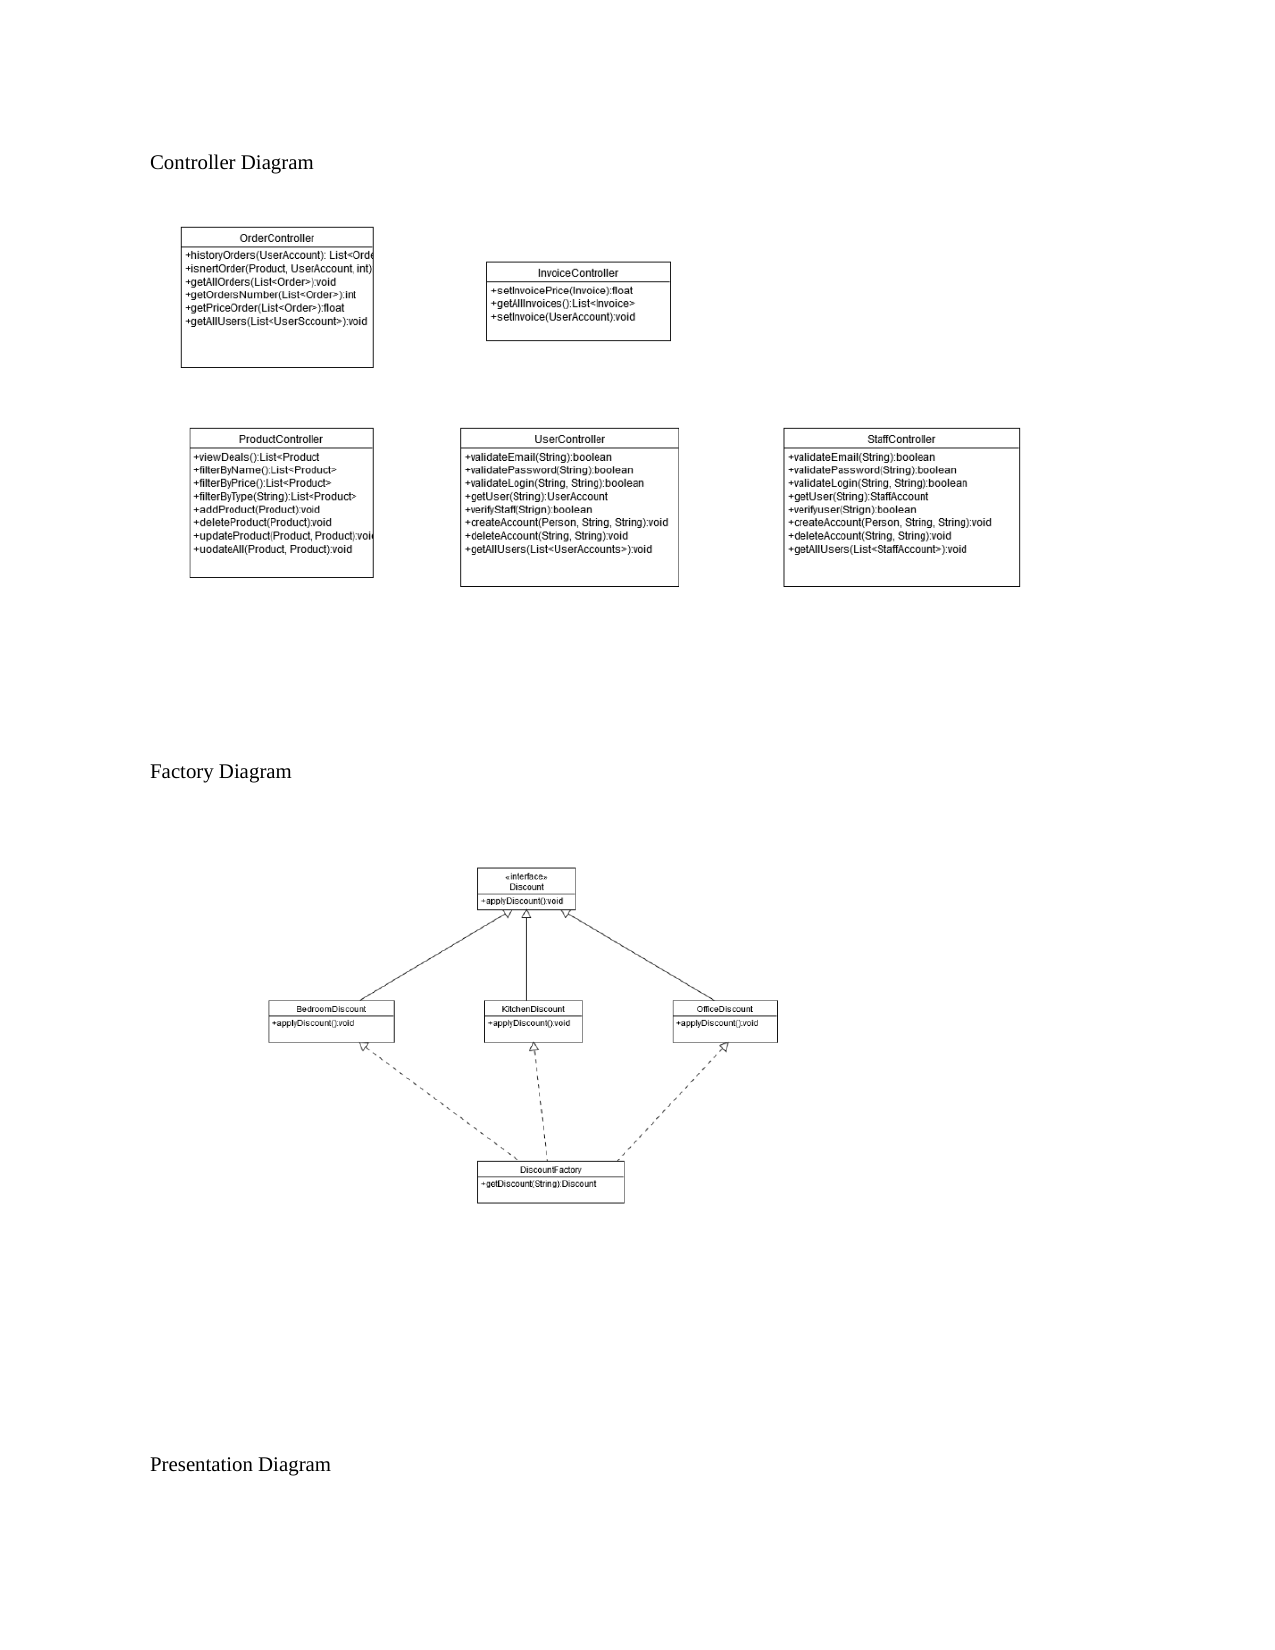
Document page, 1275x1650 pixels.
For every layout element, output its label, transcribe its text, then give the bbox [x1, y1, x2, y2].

text Presentation Diagram [150, 1452, 1125, 1476]
text Controller Diagram [150, 150, 1125, 174]
picture [150, 205, 1125, 645]
picture [150, 841, 842, 1255]
text Factory Diagram [150, 759, 1125, 783]
